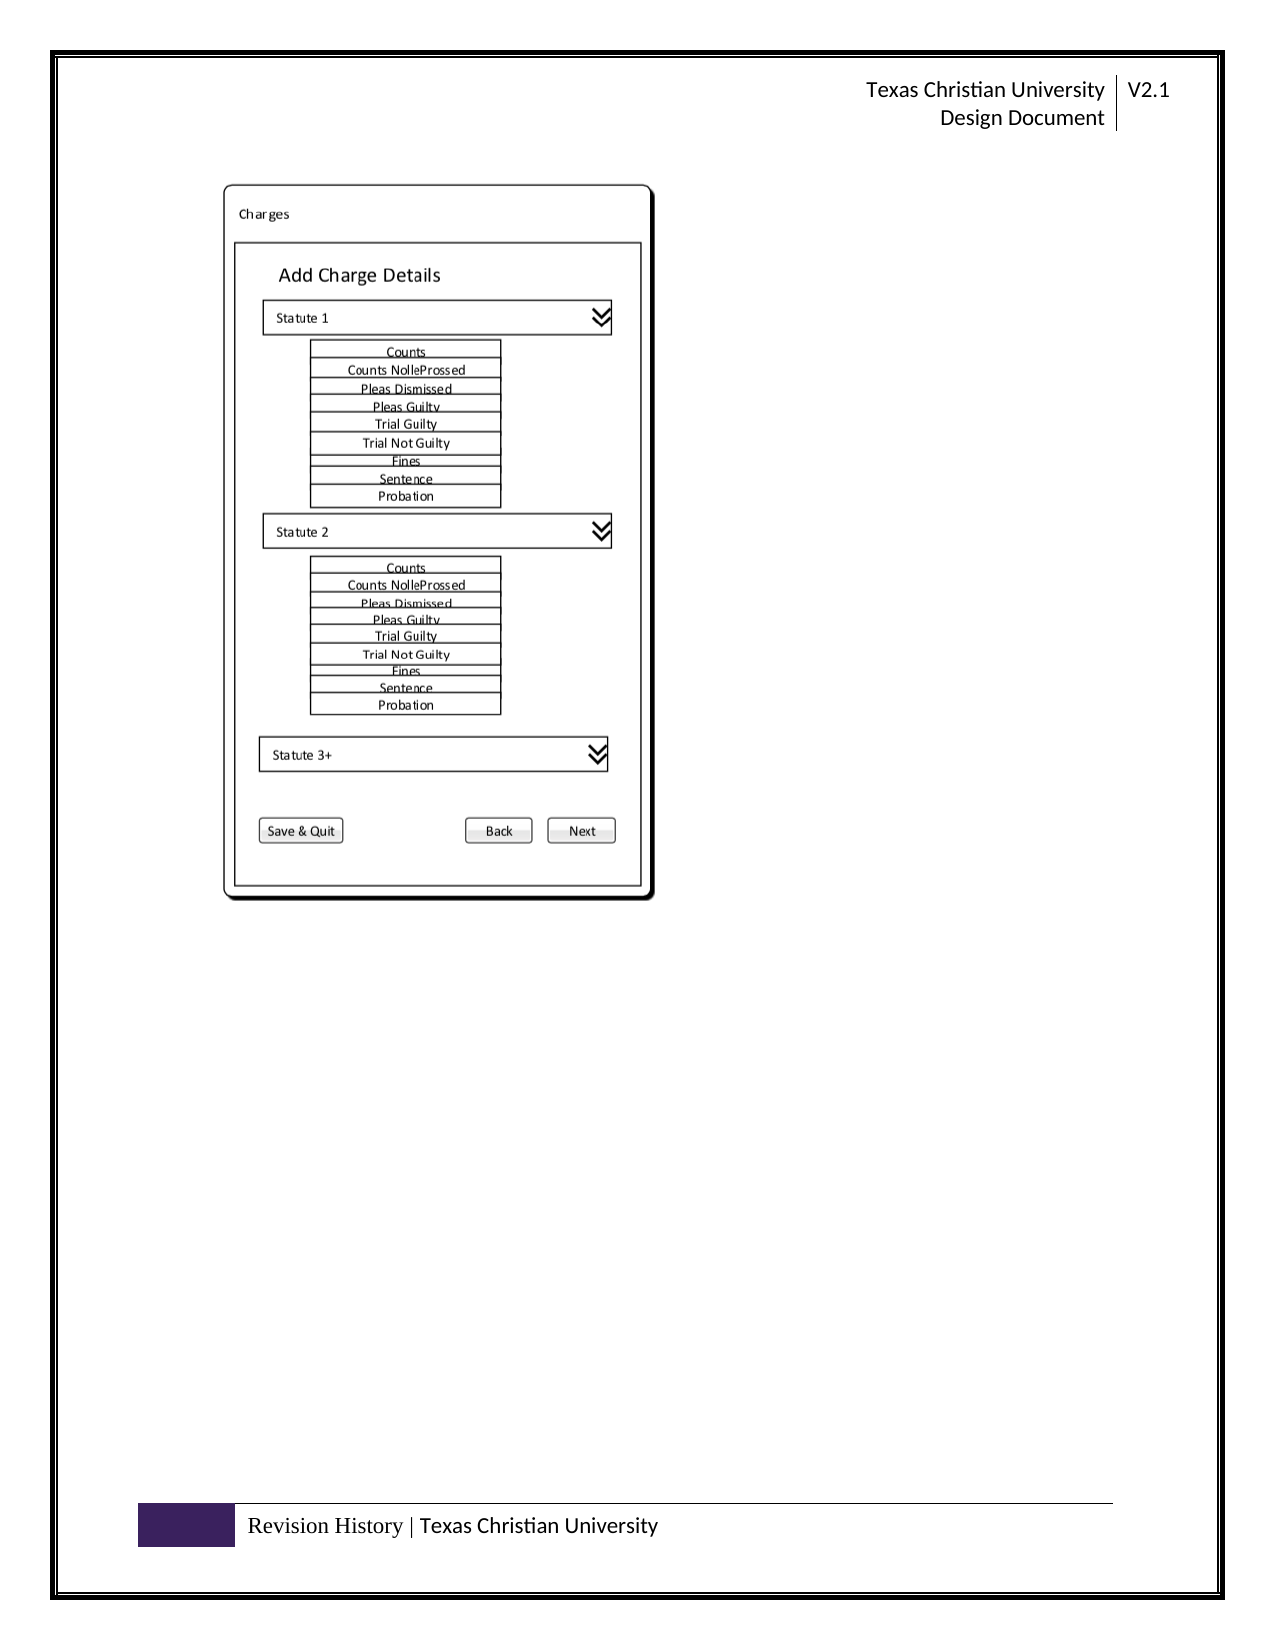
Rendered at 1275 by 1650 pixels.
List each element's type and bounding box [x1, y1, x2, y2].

picture [187, 157, 701, 936]
